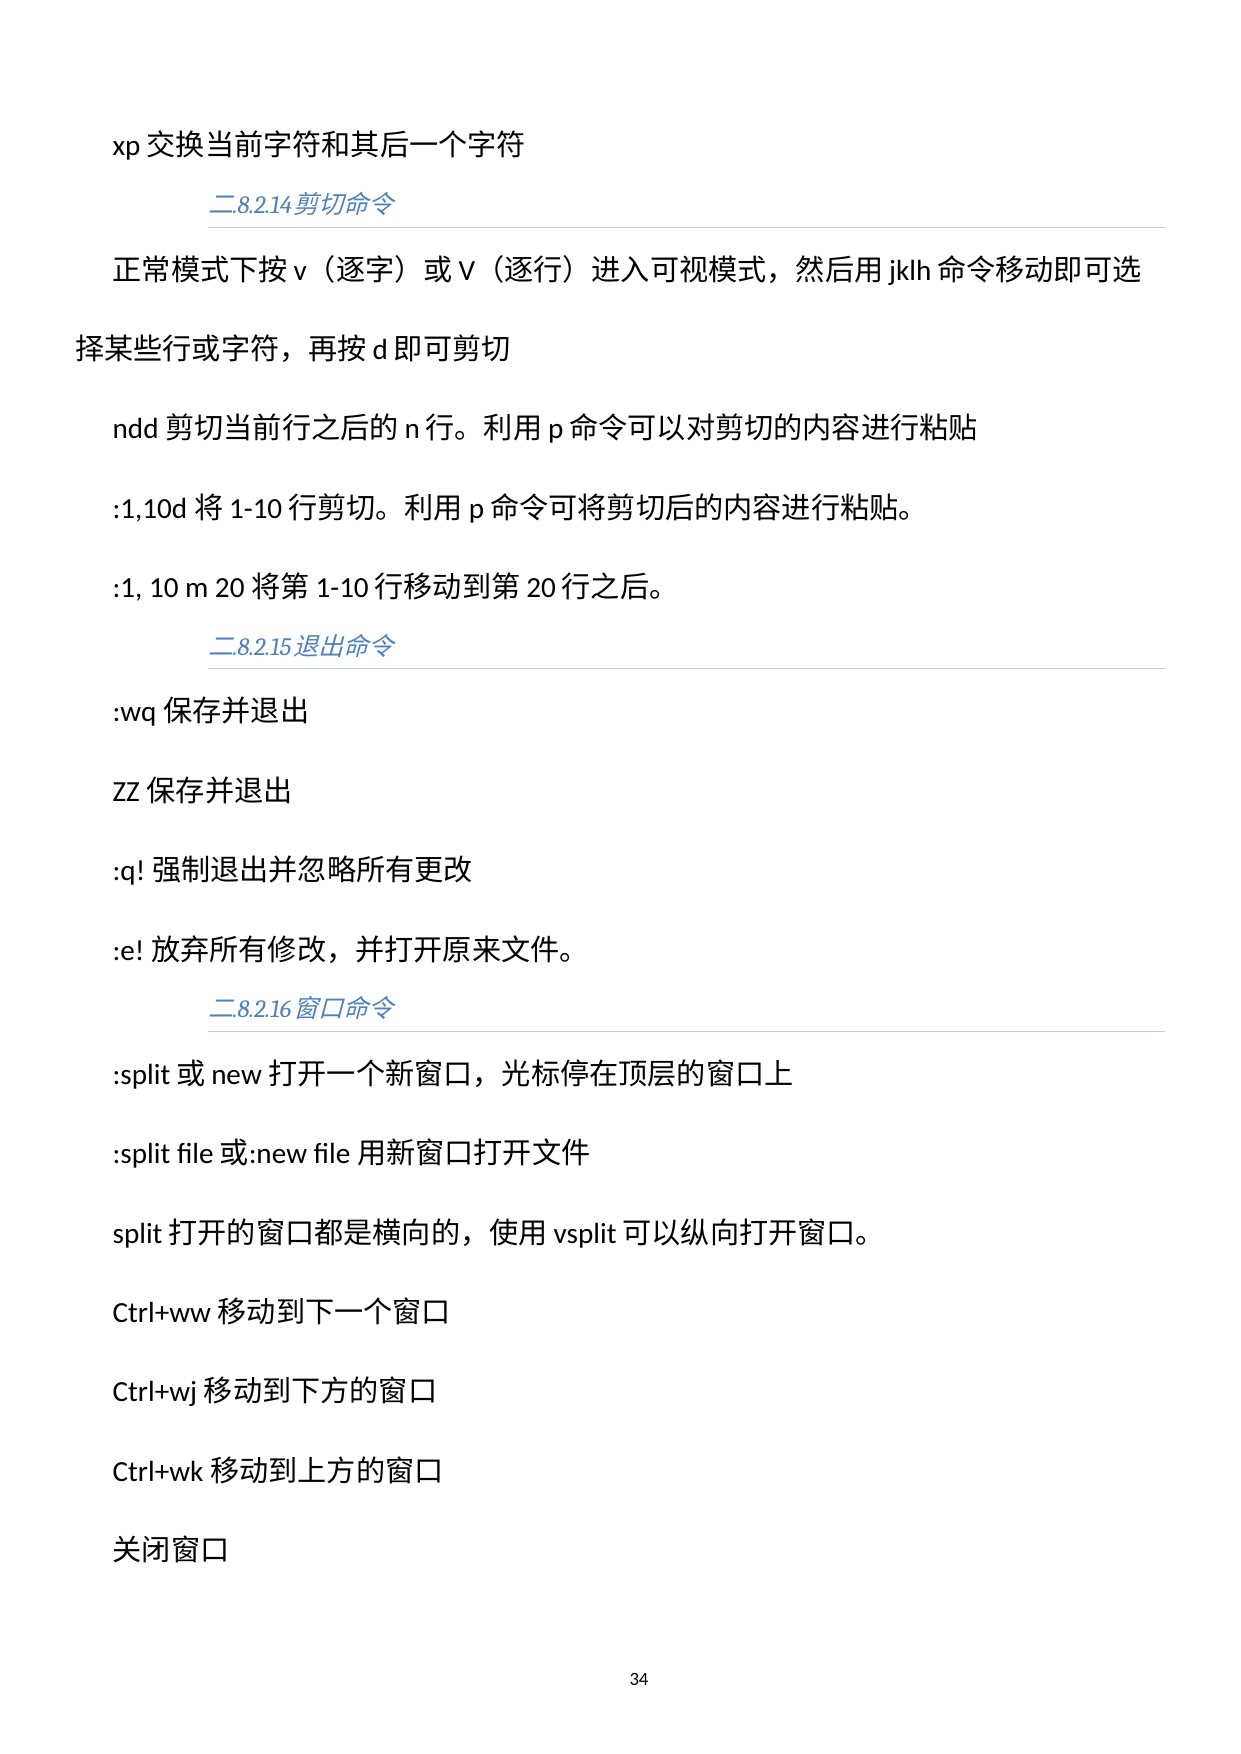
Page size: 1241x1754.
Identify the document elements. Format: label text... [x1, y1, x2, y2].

text Ctrl+ww 移动到下一个窗口 [75, 1270, 1165, 1349]
text :wq 保存并退出 [75, 669, 1165, 749]
text 正常模式下按v（逐字）或V（逐行）进入可视模式，然后用jklh命令移动即可选择某些行或字符，再按d即可剪切 [75, 228, 1165, 386]
text split打开的窗口都是横向的，使用vsplit可以纵向打开窗口。 [75, 1191, 1165, 1270]
text ZZ 保存并退出 [75, 749, 1165, 828]
text Ctrl+wk 移动到上方的窗口 [75, 1429, 1165, 1508]
subtitle 退出命令 [208, 624, 1165, 668]
subtitle 窗口命令 [208, 987, 1165, 1031]
text ndd 剪切当前行之后的n行。利用p命令可以对剪切的内容进行粘贴 [75, 386, 1165, 466]
subtitle 剪切命令 [208, 183, 1165, 227]
text xp交换当前字符和其后一个字符 [75, 103, 1165, 183]
text Ctrl+wj 移动到下方的窗口 [75, 1349, 1165, 1429]
text :split或new 打开一个新窗口，光标停在顶层的窗口上 [75, 1032, 1165, 1111]
text :1, 10 m 20 将第1-10行移动到第20行之后。 [75, 545, 1165, 624]
text :split file或:new file 用新窗口打开文件 [75, 1111, 1165, 1191]
text :e! 放弃所有修改，并打开原来文件。 [75, 908, 1165, 987]
text :q! 强制退出并忽略所有更改 [75, 828, 1165, 908]
text 关闭窗口 [75, 1508, 1165, 1587]
text :1,10d 将1-10行剪切。利用p命令可将剪切后的内容进行粘贴。 [75, 466, 1165, 545]
